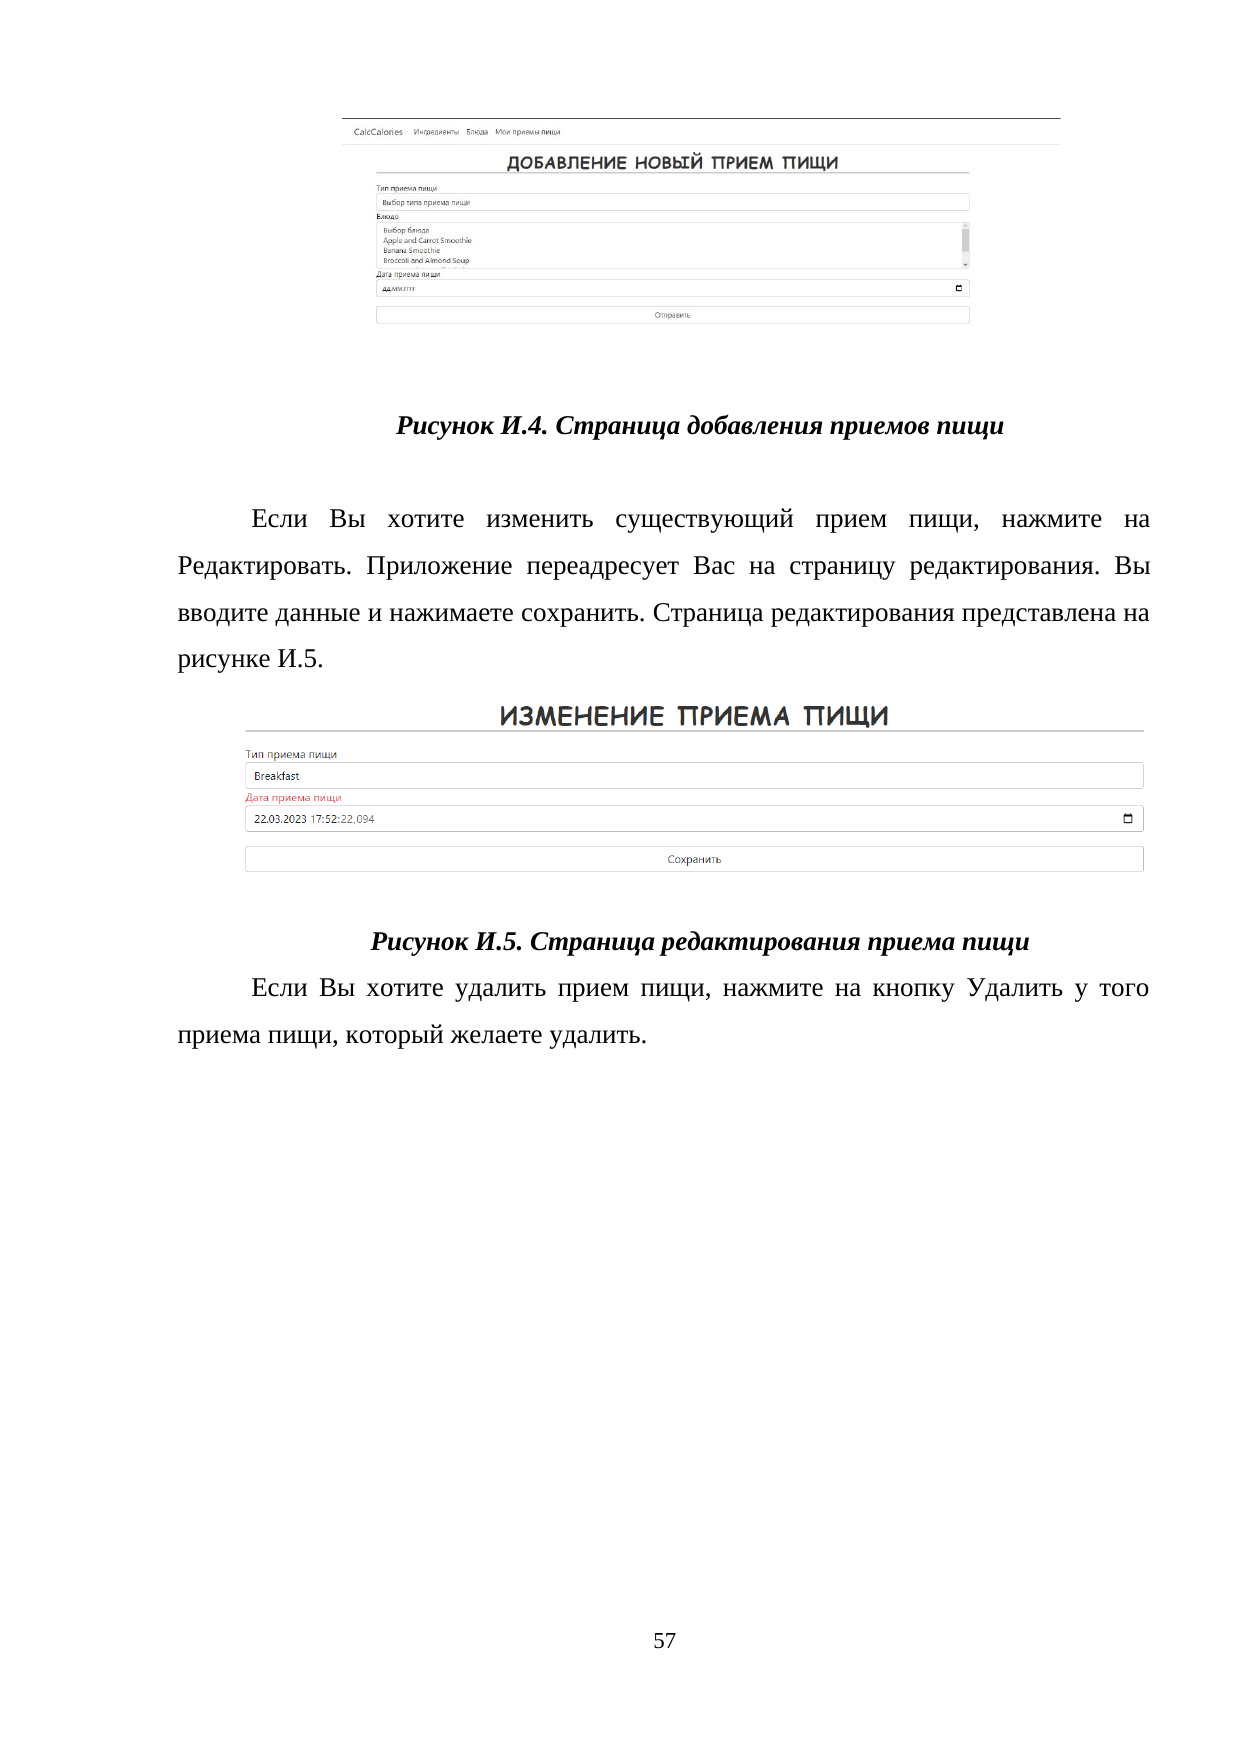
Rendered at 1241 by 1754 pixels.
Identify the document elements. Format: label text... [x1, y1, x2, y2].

text Если Вы хотите изменить существующий прием пищи, нажмите на Редактировать. Приложение переадресует Вас на страницу редактирования. Вы вводите данные и нажимаете сохранить. Страница редактирования представлена на рисунке И.5. [177, 503, 1152, 674]
text Рисунок И.5. Страница редактирования приема пищи [177, 925, 1152, 956]
text Если Вы хотите удалить прием пищи, нажмите на кнопку Удалить у того приема пищи, который желаете удалить. [177, 972, 1152, 1049]
text Рисунок И.4. Страница добавления приемов пищи [177, 409, 1152, 440]
picture [221, 689, 1197, 910]
picture [342, 118, 1061, 394]
